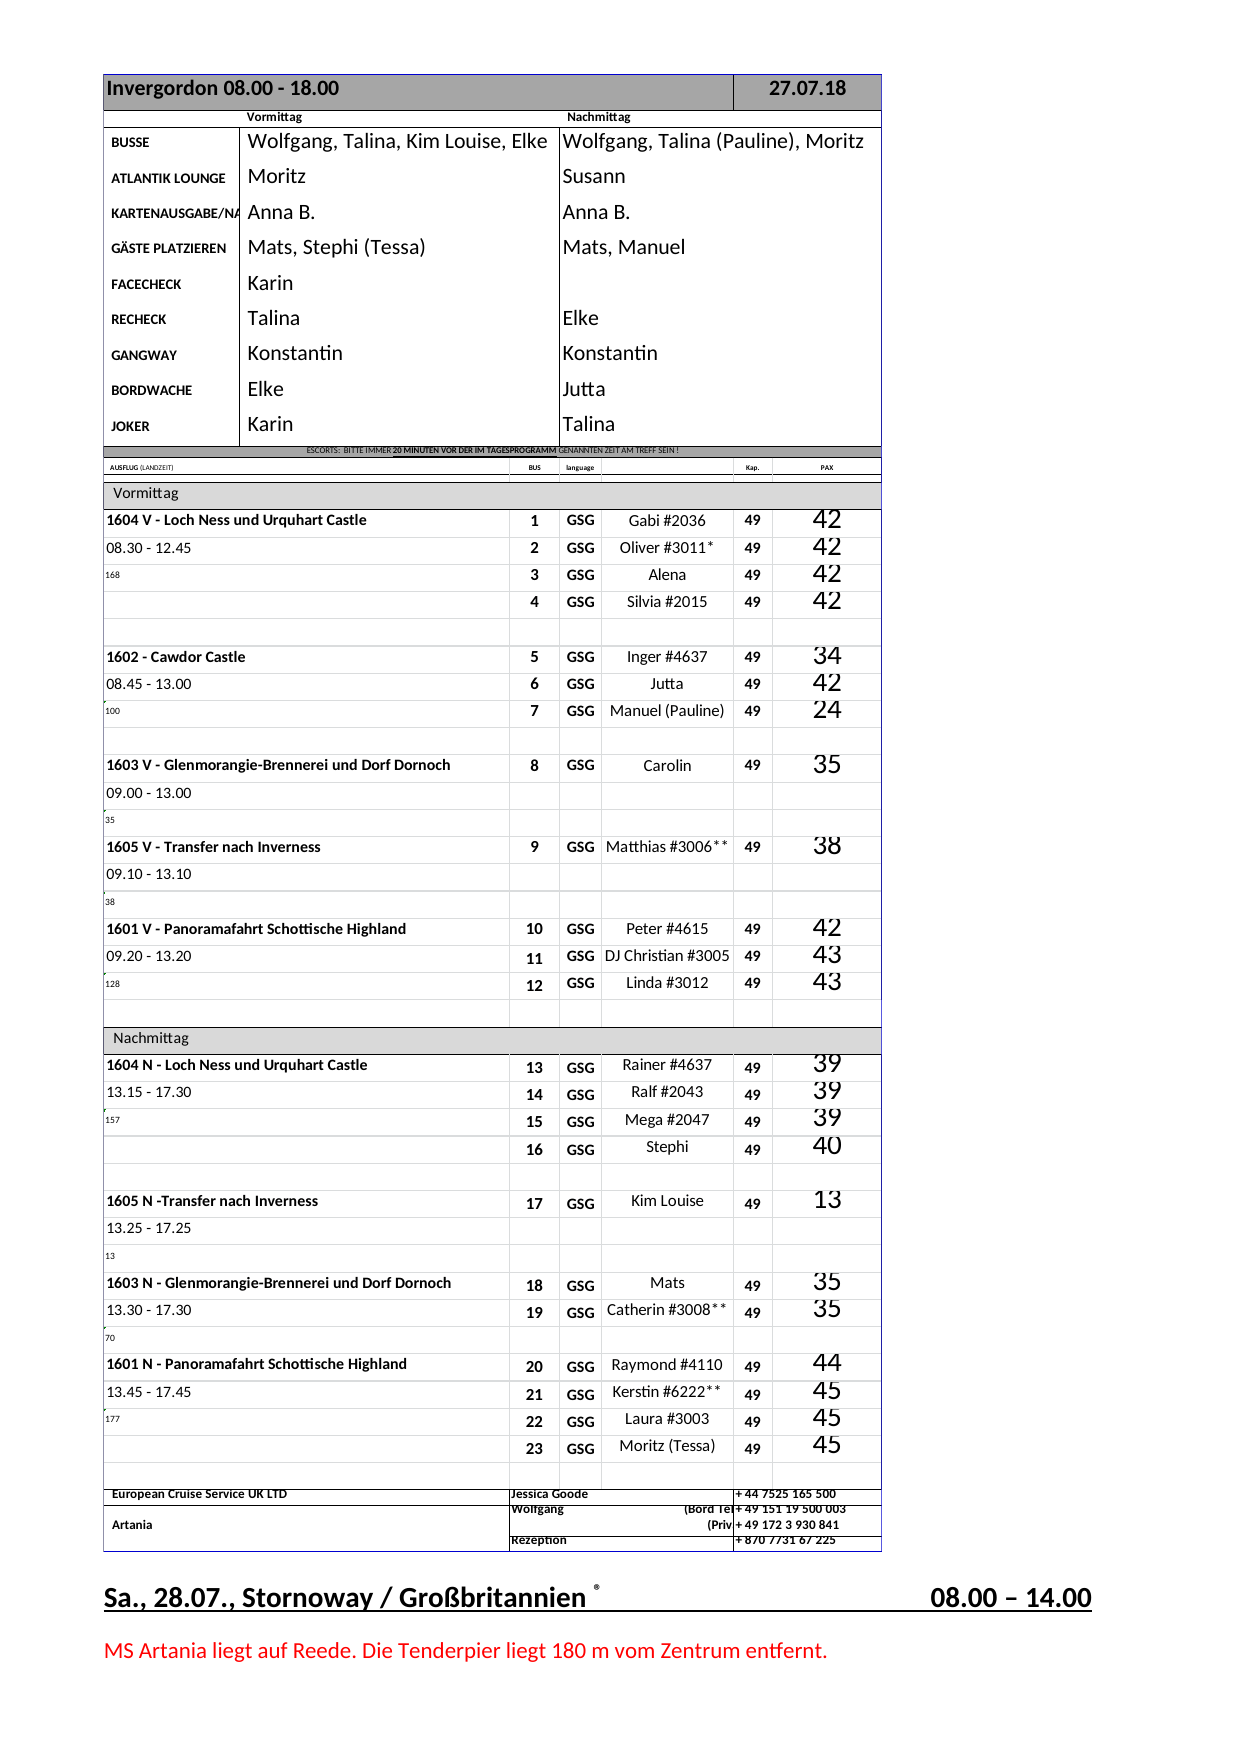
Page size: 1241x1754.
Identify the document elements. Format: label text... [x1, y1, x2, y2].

text MS Artania liegt auf Reede. Die Tenderpier liegt 180 m vom Zentrum entfernt. [103, 1636, 1122, 1664]
text Sa., 28.07., Stornoway / Großbritannien ® 08.00 – 14.00 [103, 1579, 1122, 1615]
